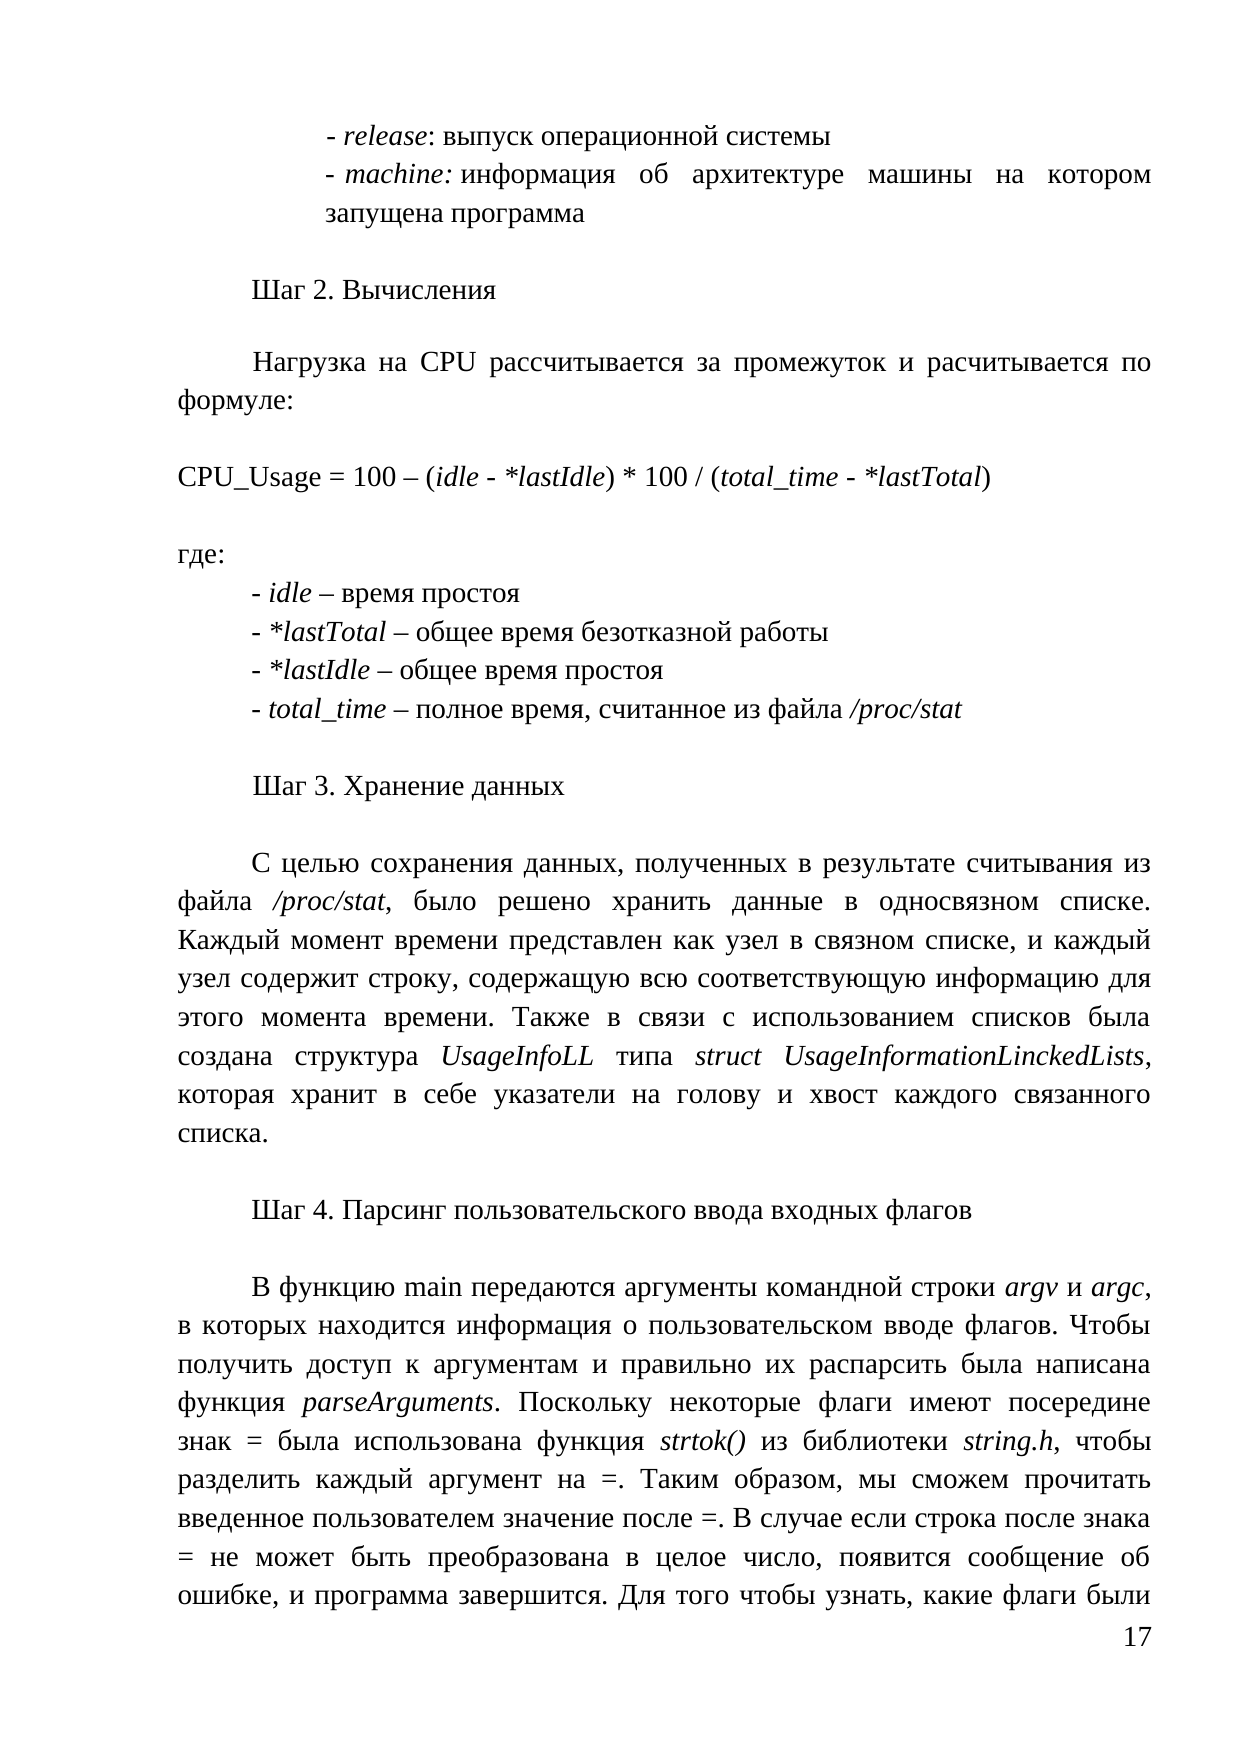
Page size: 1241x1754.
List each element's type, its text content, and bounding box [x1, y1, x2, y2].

text где: [177, 537, 1152, 570]
list - *lastTotal – общее время безотказной работы [251, 614, 1152, 647]
list Шаг 3. Хранение данных [252, 768, 1152, 801]
list - total_time – полное время, считанное из файла /proc/stat [251, 691, 1152, 724]
list - machine: информация об архитектуре машины на котором запущена программа [325, 157, 1152, 229]
text С целью сохранения данных, полученных в результате считывания из файла /proc/stat, было решено хранить данные в односвязном списке. Каждый момент времени представлен как узел в связном списке, и каждый узел содержит строку, содержащую всю соответствующую информацию для этого момента времени. Также в связи с использованием списков была создана структура UsageInfoLL типа struct UsageInformationLinckedLists, которая хранит в себе указатели на голову и хвост каждого связанного списка. [177, 845, 1152, 1148]
text Нагрузка на CPU рассчитывается за промежуток и расчитывается по формуле: [177, 344, 1152, 416]
text Шаг 2. Вычисления [177, 272, 1152, 306]
text CPU_Usage = 100 – (idle - *lastIdle) * 100 / (total_time - *lastTotal) [177, 459, 1152, 493]
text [177, 1269, 1152, 1611]
text Шаг 4. Парсинг пользовательского ввода входных флагов [177, 1192, 1152, 1225]
list - idle – время простоя [251, 575, 1152, 609]
list - *lastIdle – общее время простоя [251, 652, 1152, 686]
list - release: выпуск операционной системы [326, 118, 1152, 152]
